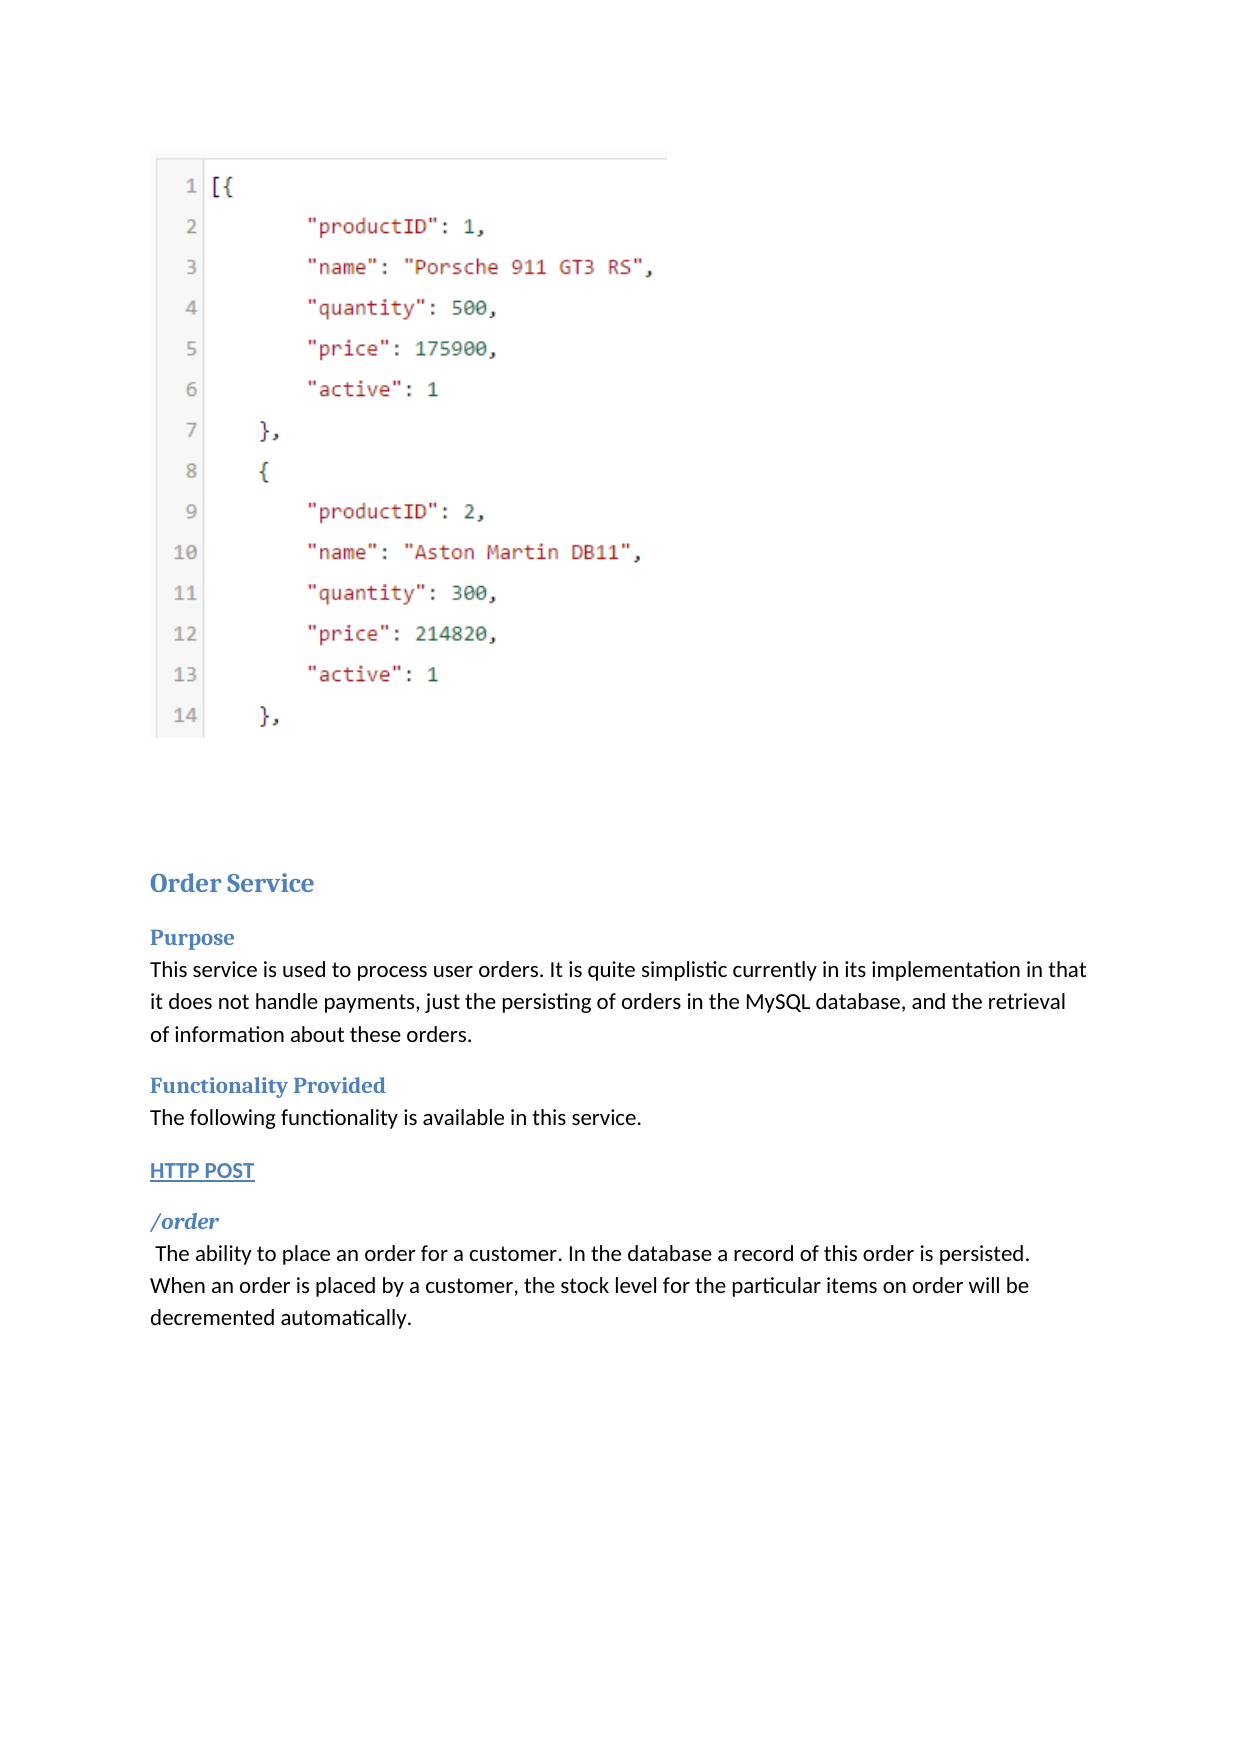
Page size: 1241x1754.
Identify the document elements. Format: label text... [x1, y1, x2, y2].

text This service is used to process user orders. It is quite simplistic currently in its implementation in that it does not handle payments, just the persisting of orders in the MySQL database, and the retrieval of information about these orders. [150, 955, 1090, 1048]
subtitle /order [150, 1209, 1090, 1235]
text The ability to place an order for a customer. In the database a record of this order is persisted. When an order is placed by a customer, the stock level for the particular items on order will be decremented automatically. [150, 1239, 1090, 1332]
subtitle Purpose [150, 925, 1090, 951]
subtitle Order Service [150, 868, 1090, 900]
text HTTP POST [150, 1156, 1090, 1184]
text The following functionality is available in this service. [150, 1103, 1090, 1131]
subtitle Functionality Provided [150, 1073, 1090, 1099]
picture [150, 150, 668, 738]
